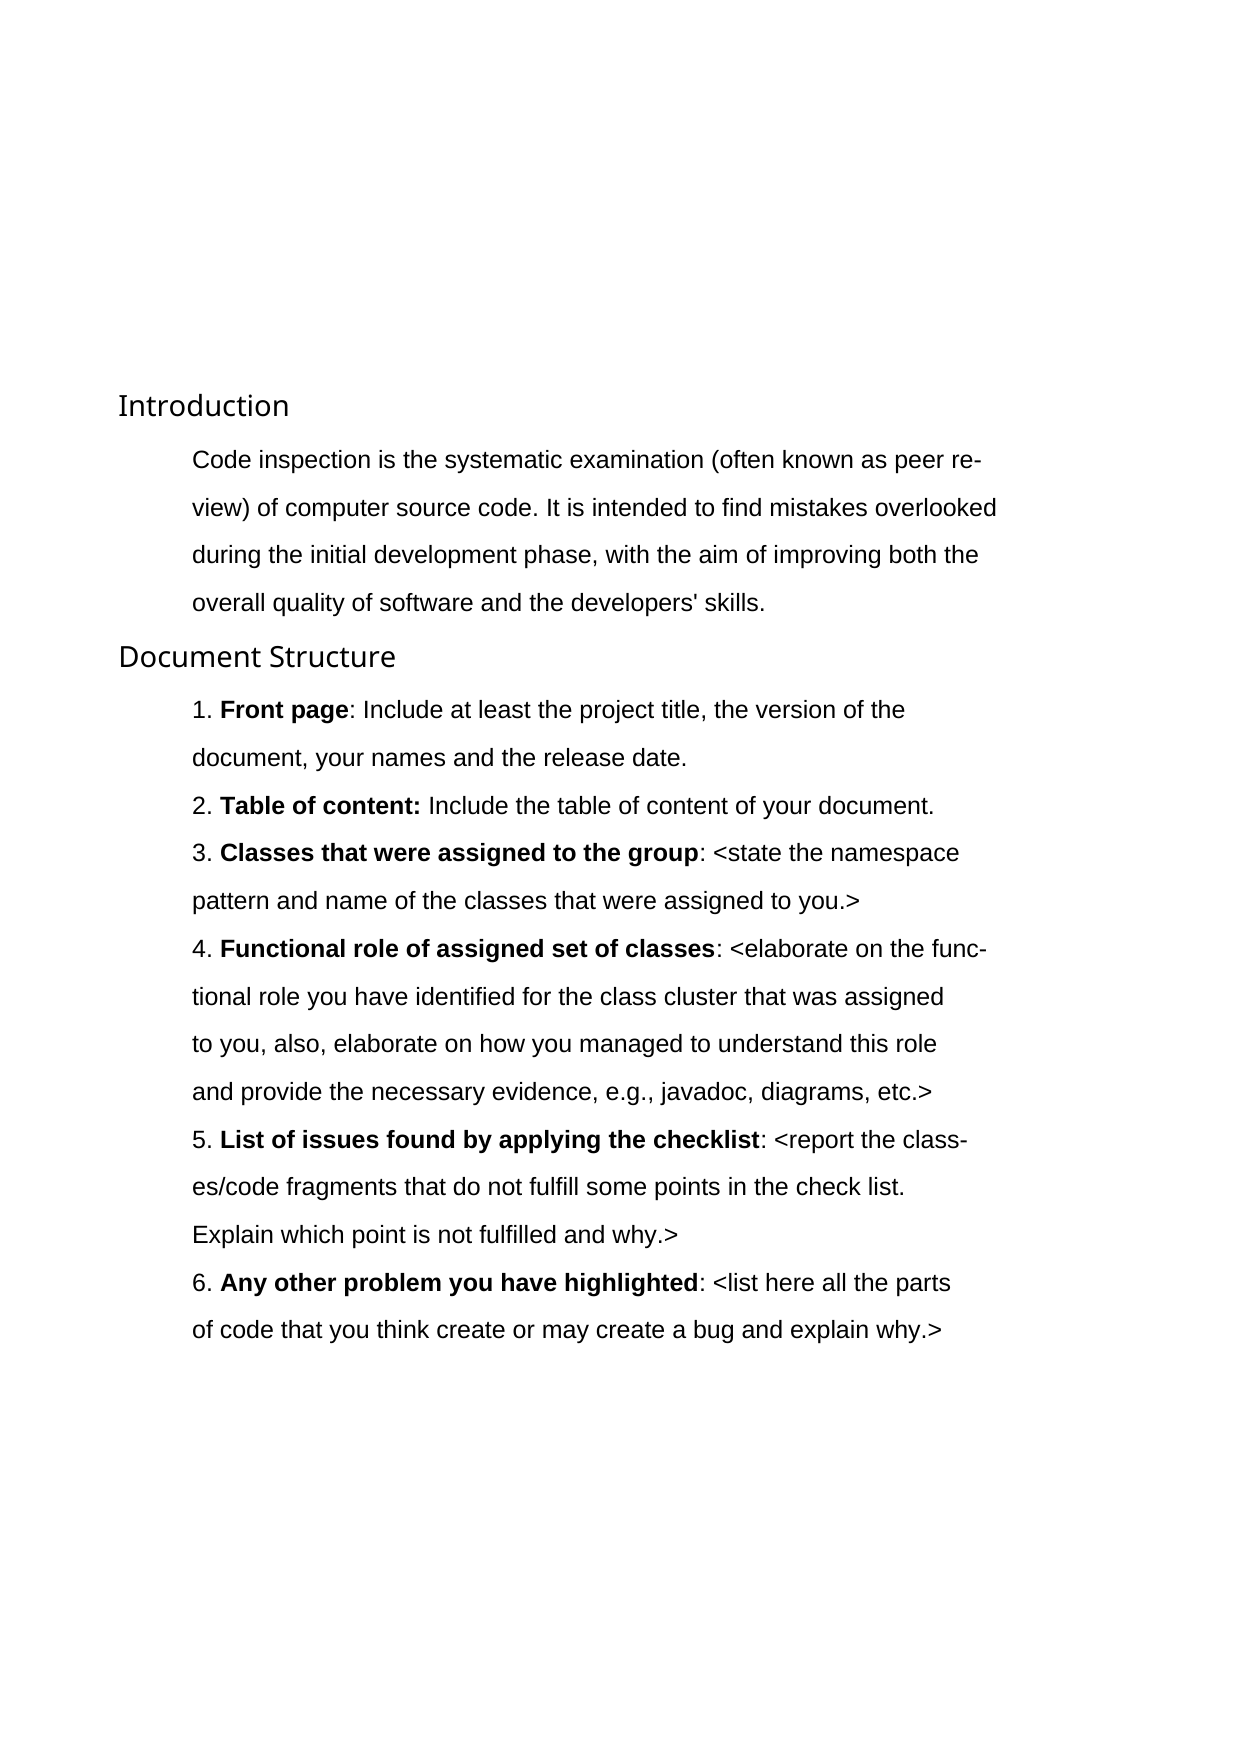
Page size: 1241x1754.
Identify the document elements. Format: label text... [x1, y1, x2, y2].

text 3. Classes that were assigned to the group: <state the namespace [192, 838, 1122, 867]
text to you, also, elaborate on how you managed to understand this role [192, 1029, 1122, 1058]
text during the initial development phase, with the aim of improving both the [192, 540, 1122, 569]
text 1. Front page: Include at least the project title, the version of the [118, 695, 1122, 724]
text pattern and name of the classes that were assigned to you.> [192, 886, 1122, 915]
text tional role you have identified for the class cluster that was assigned [192, 982, 1122, 1010]
text 4. Functional role of assigned set of classes: <elaborate on the func- [192, 934, 1122, 963]
text Introduction [118, 386, 1122, 425]
text view) of computer source code. It is intended to find mistakes overlooked [192, 493, 1122, 521]
text 2. Table of content: Include the table of content of your document. [192, 791, 1122, 819]
text document, your names and the release date. [192, 743, 1122, 772]
text of code that you think create or may create a bug and explain why.> [192, 1316, 1122, 1344]
text and provide the necessary evidence, e.g., javadoc, diagrams, etc.> [192, 1077, 1122, 1106]
text es/code fragments that do not fulfill some points in the check list. [192, 1172, 1122, 1201]
text Code inspection is the systematic examination (often known as peer re- [192, 445, 1122, 474]
text Explain which point is not fulfilled and why.> [192, 1220, 1122, 1249]
text overall quality of software and the developers' skills. [192, 588, 1122, 617]
text 5. List of issues found by applying the checklist: <report the class- [192, 1125, 1122, 1153]
text 6. Any other problem you have highlighted: <list here all the parts [192, 1268, 1122, 1297]
text Document Structure [118, 636, 1122, 676]
